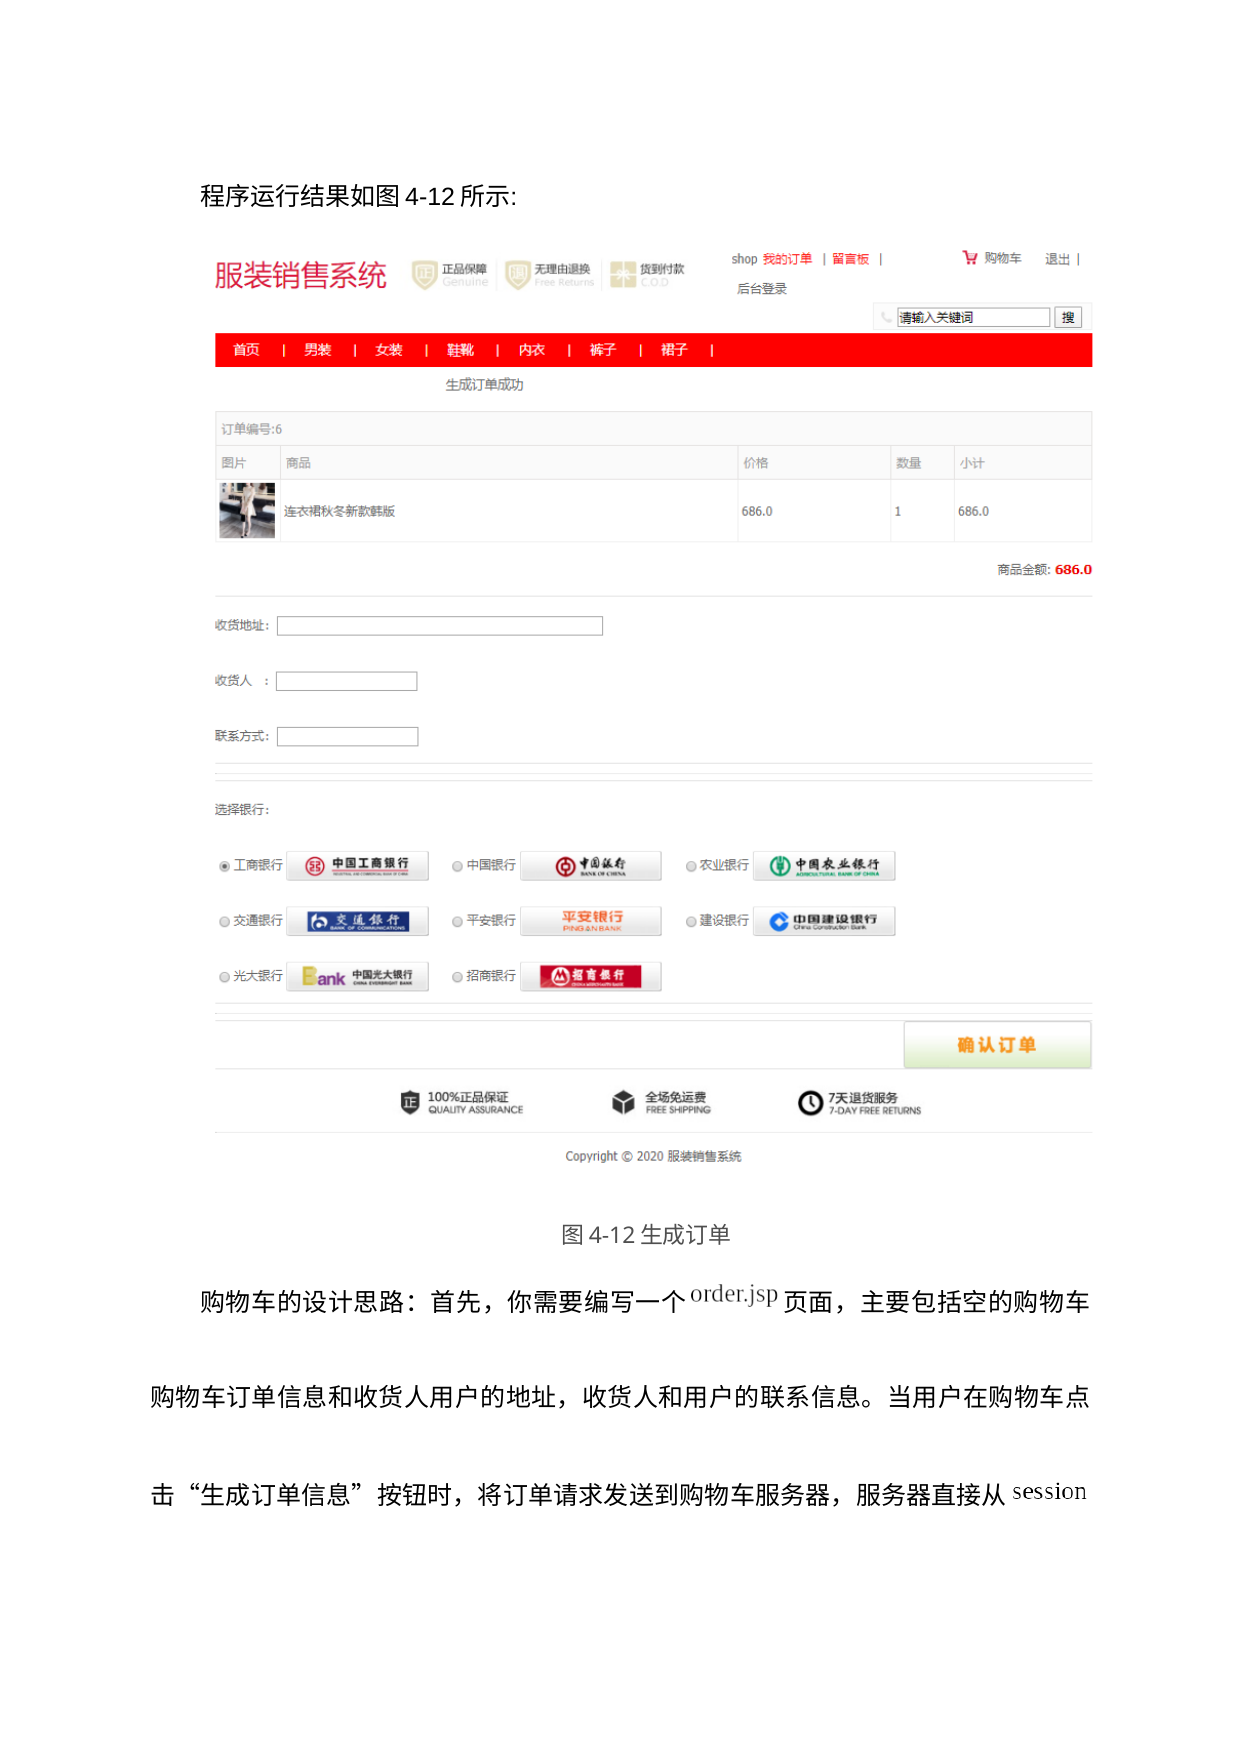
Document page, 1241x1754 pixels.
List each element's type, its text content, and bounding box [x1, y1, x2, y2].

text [150, 1266, 1090, 1526]
text 图4-12生成订单 [150, 1201, 1090, 1266]
picture [200, 245, 1116, 1176]
text 程序运行结果如图4-12所示: [150, 162, 1090, 227]
